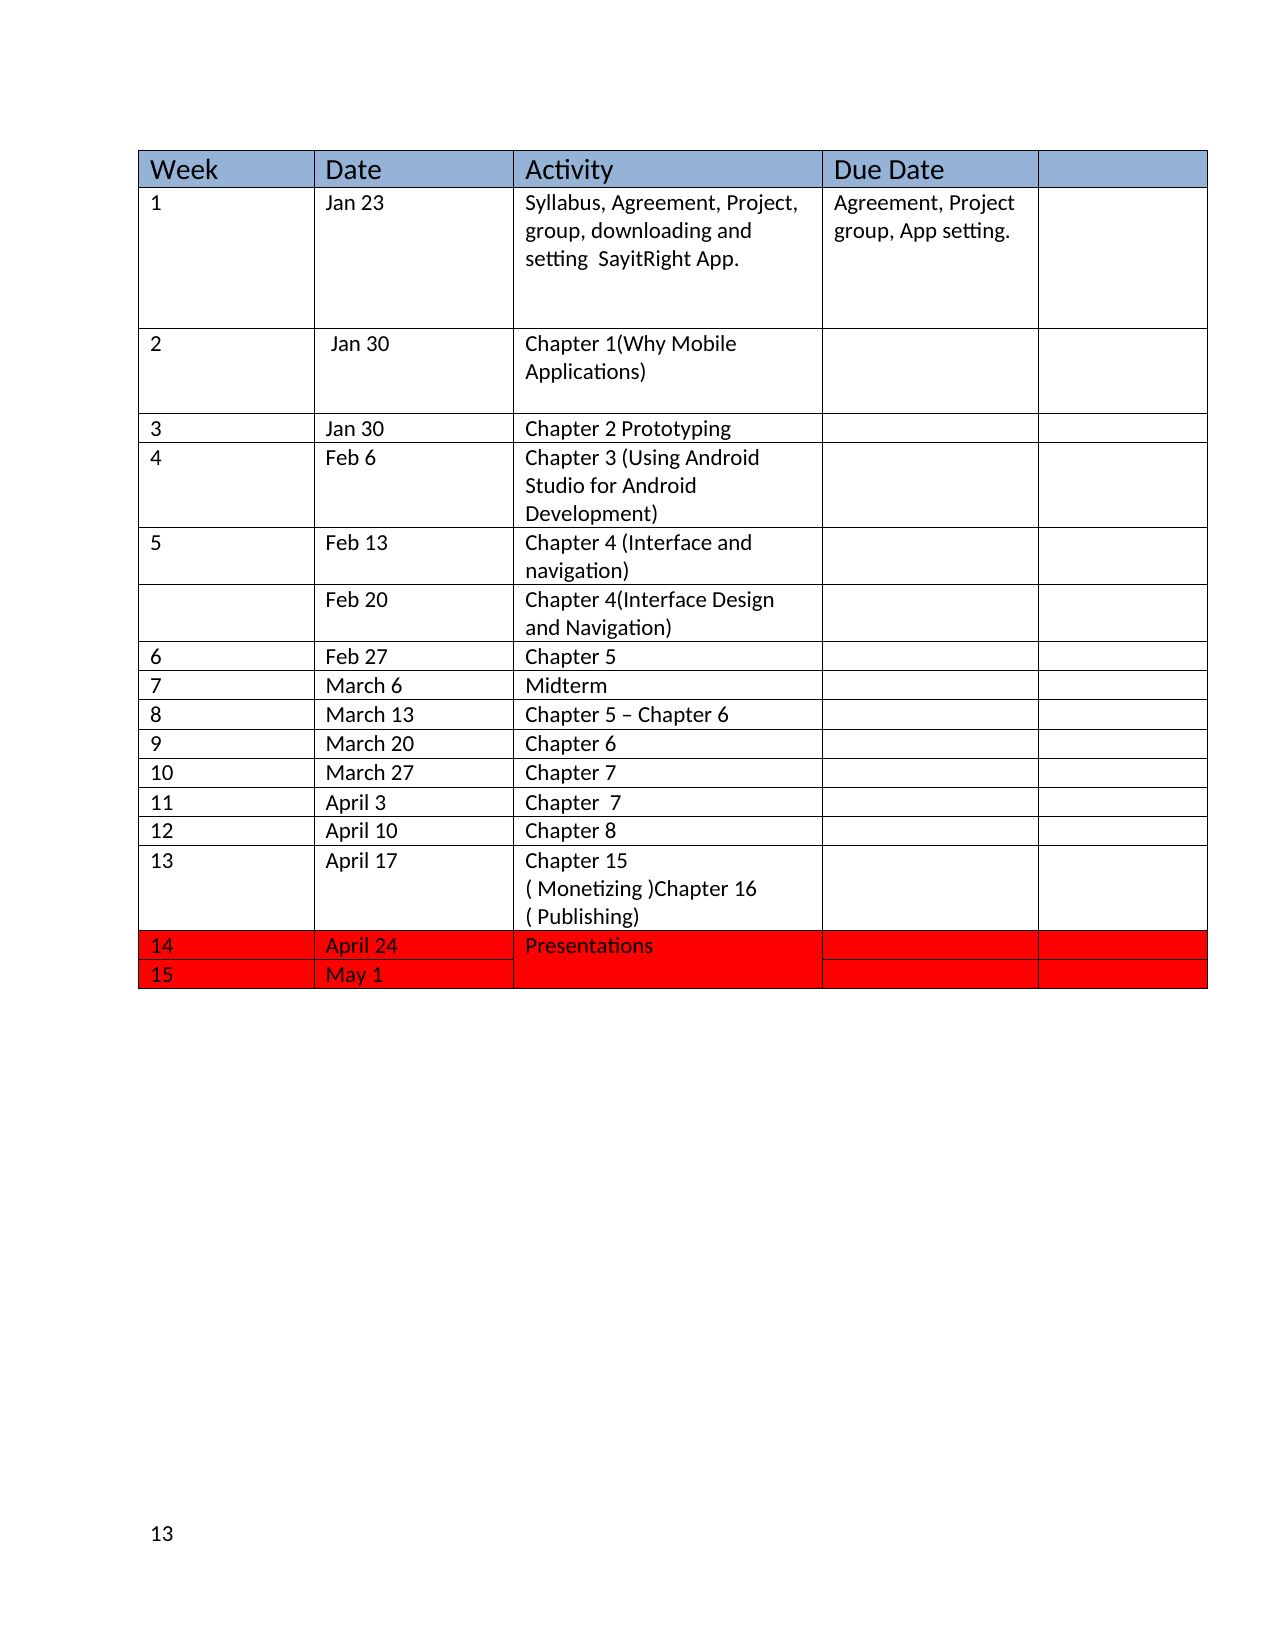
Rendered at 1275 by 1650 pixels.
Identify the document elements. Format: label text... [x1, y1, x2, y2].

table_cell [1039, 585, 1207, 641]
table_cell [1039, 846, 1207, 930]
table_cell Feb 13 [315, 528, 513, 584]
table_cell [1039, 788, 1207, 816]
table_cell Chapter 2 Prototyping [514, 414, 822, 442]
table_cell April 17 [315, 846, 513, 930]
table_cell 8 [139, 700, 314, 728]
table_cell 3 [139, 414, 314, 442]
table_cell [1039, 671, 1207, 699]
table_cell Chapter 6 [514, 730, 822, 757]
table_cell [823, 960, 1038, 988]
table_cell 2 [139, 329, 314, 413]
table_cell [823, 759, 1038, 787]
table_cell 5 [139, 528, 314, 584]
table_cell 1 [139, 188, 314, 328]
table_cell [823, 817, 1038, 845]
table_cell March 27 [315, 759, 513, 787]
table_cell Presentations [514, 931, 822, 988]
table_cell March 13 [315, 700, 513, 728]
table_cell May 1 [315, 960, 513, 988]
table_cell April 3 [315, 788, 513, 816]
table_cell Chapter 5 – Chapter 6 [514, 700, 822, 728]
table_cell [823, 846, 1038, 930]
table_cell [1039, 642, 1207, 670]
table_cell 15 [139, 960, 314, 988]
table_cell [1039, 700, 1207, 728]
table_cell [823, 443, 1038, 527]
table_cell Chapter 15 ( Monetizing )Chapter 16 ( Publishing) [514, 846, 822, 930]
table_cell 13 [139, 846, 314, 930]
table_cell Chapter 4(Interface Design and Navigation) [514, 585, 822, 641]
table_cell Feb 6 [315, 443, 513, 527]
table_cell Chapter 5 [514, 642, 822, 670]
table_cell Jan 23 [315, 188, 513, 328]
table_cell [1039, 960, 1207, 988]
table_header Due Date [823, 151, 1038, 187]
table_cell 14 [139, 931, 314, 959]
table_cell [1039, 817, 1207, 845]
table_cell [1039, 329, 1207, 413]
table_cell 9 [139, 730, 314, 757]
table_header [1039, 151, 1207, 187]
table_cell Feb 27 [315, 642, 513, 670]
table_cell 6 [139, 642, 314, 670]
table_cell [823, 414, 1038, 442]
table_cell [823, 642, 1038, 670]
table_header Week [139, 151, 314, 187]
table_cell [1039, 931, 1207, 959]
table_cell Chapter 3 (Using Android Studio for Android Development) [514, 443, 822, 527]
table_cell Jan 30 [315, 414, 513, 442]
table_cell 10 [139, 759, 314, 787]
table_cell Feb 20 [315, 585, 513, 641]
table_cell Chapter 8 [514, 817, 822, 845]
table_cell [139, 585, 314, 641]
table_cell March 20 [315, 730, 513, 757]
table_cell 11 [139, 788, 314, 816]
table_cell [823, 585, 1038, 641]
table_cell Agreement, Project group, App setting. [823, 188, 1038, 328]
table_cell 4 [139, 443, 314, 527]
table_cell [823, 329, 1038, 413]
table_cell April 10 [315, 817, 513, 845]
table_cell [823, 528, 1038, 584]
table_cell Chapter 7 [514, 788, 822, 816]
table_cell Chapter 4 (Interface and navigation) [514, 528, 822, 584]
table_cell [823, 671, 1038, 699]
table_cell April 24 [315, 931, 513, 959]
table_cell Midterm [514, 671, 822, 699]
table_cell Chapter 7 [514, 759, 822, 787]
table_cell Chapter 1(Why Mobile Applications) [514, 329, 822, 413]
table_cell [1039, 759, 1207, 787]
table_cell [1039, 730, 1207, 757]
table_cell [1039, 443, 1207, 527]
table_cell Syllabus, Agreement, Project, group, downloading and setting SayitRight App. [514, 188, 822, 328]
table_cell [823, 788, 1038, 816]
table_cell March 6 [315, 671, 513, 699]
table_cell Jan 30 [315, 329, 513, 413]
table_cell [823, 700, 1038, 728]
table_cell 12 [139, 817, 314, 845]
table_cell [1039, 528, 1207, 584]
table_header Date [315, 151, 513, 187]
table_cell [823, 931, 1038, 959]
table_header Activity [514, 151, 822, 187]
table_cell [823, 730, 1038, 757]
table_cell 7 [139, 671, 314, 699]
table_cell [1039, 414, 1207, 442]
table_cell [1039, 188, 1207, 328]
